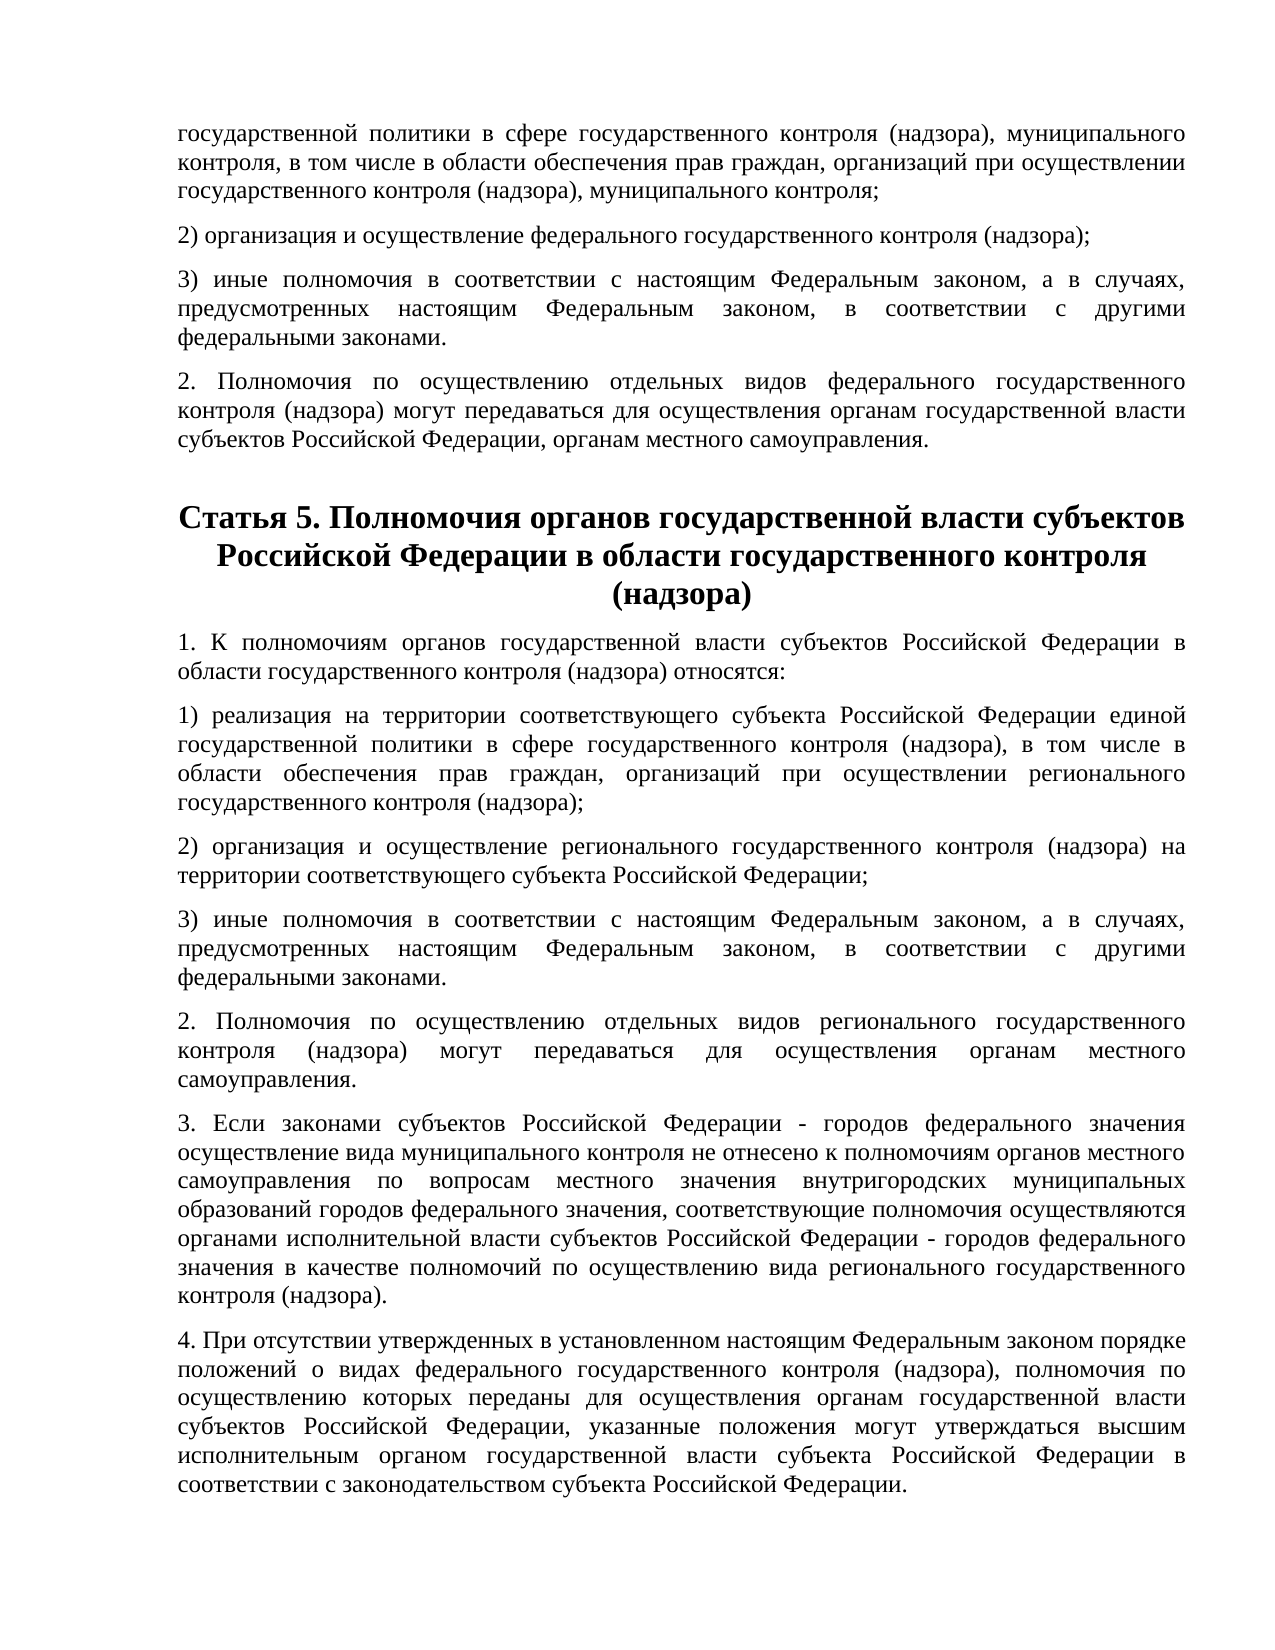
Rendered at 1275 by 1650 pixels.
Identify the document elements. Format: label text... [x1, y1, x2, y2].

text 3) иные полномочия в соответствии с настоящим Федеральным законом, а в случаях, предусмотренных настоящим Федеральным законом, в соответствии с другими федеральными законами. [177, 264, 1186, 351]
text 3. Если законами субъектов Российской Федерации - городов федерального значения осуществление вида муниципального контроля не отнесено к полномочиям органов местного самоуправления по вопросам местного значения внутригородских муниципальных образований городов федерального значения, соответствующие полномочия осуществляются органами исполнительной власти субъектов Российской Федерации - городов федерального значения в качестве полномочий по осуществлению вида регионального государственного контроля (надзора). [177, 1108, 1186, 1309]
text 4. При отсутствии утвержденных в установленном настоящим Федеральным законом порядке положений о видах федерального государственного контроля (надзора), полномочия по осуществлению которых переданы для осуществления органам государственной власти субъектов Российской Федерации, указанные положения могут утверждаться высшим исполнительным органом государственной власти субъекта Российской Федерации в соответствии с законодательством субъекта Российской Федерации. [177, 1325, 1186, 1497]
text 2. Полномочия по осуществлению отдельных видов регионального государственного контроля (надзора) могут передаваться для осуществления органам местного самоуправления. [177, 1006, 1186, 1092]
text 1. К полномочиям органов государственной власти субъектов Российской Федерации в области государственного контроля (надзора) относятся: [177, 627, 1186, 685]
text Статья 5. Полномочия органов государственной власти субъектов Российской Федерации в области государственного контроля (надзора) [177, 497, 1186, 612]
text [177, 118, 1186, 204]
text 2) организация и осуществление федерального государственного контроля (надзора); [177, 220, 1186, 249]
text 3) иные полномочия в соответствии с настоящим Федеральным законом, а в случаях, предусмотренных настоящим Федеральным законом, в соответствии с другими федеральными законами. [177, 904, 1186, 991]
text 2) организация и осуществление регионального государственного контроля (надзора) на территории соответствующего субъекта Российской Федерации; [177, 831, 1186, 889]
text 1) реализация на территории соответствующего субъекта Российской Федерации единой государственной политики в сфере государственного контроля (надзора), в том числе в области обеспечения прав граждан, организаций при осуществлении регионального государственного контроля (надзора); [177, 701, 1186, 816]
text 2. Полномочия по осуществлению отдельных видов федерального государственного контроля (надзора) могут передаваться для осуществления органам государственной власти субъектов Российской Федерации, органам местного самоуправления. [177, 366, 1186, 452]
